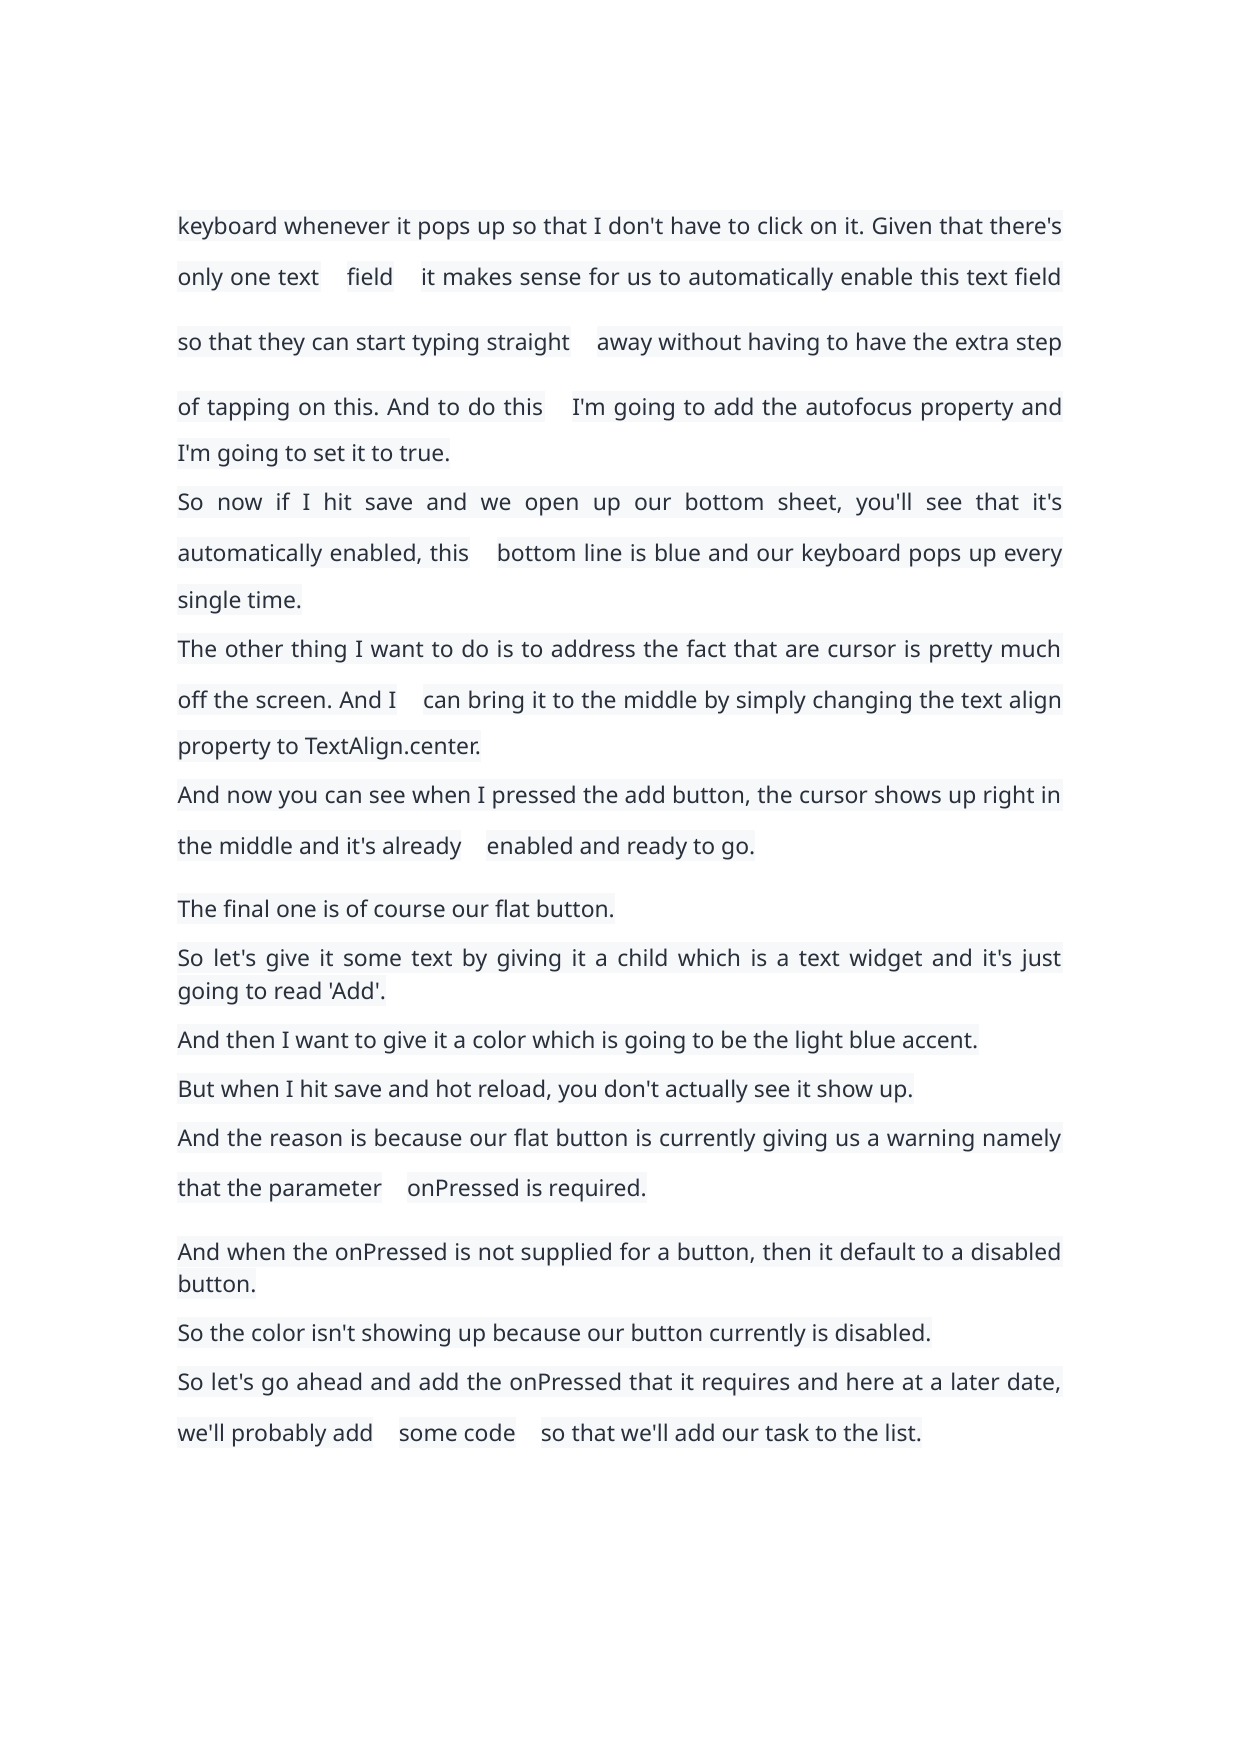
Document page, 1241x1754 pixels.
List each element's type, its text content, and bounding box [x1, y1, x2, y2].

text And the reason is because our flat button is currently giving us a warning namely that the parameter onPressed is required. [177, 1153, 1063, 1218]
text The other thing I want to do is to address the fact that are cursor is pretty much off the screen. And I can bring it to the middle by simply changing the text align property to TextAlign.center. [177, 664, 1063, 762]
text And now you can see when I pressed the add button, the cursor shows up right in the middle and it's already enabled and ready to go. [177, 811, 1063, 876]
text So now if I hit save and we open up our bottom sheet, you'll see that it's automatically enabled, this bottom line is blue and our keyboard pops up every single time. [177, 518, 1063, 616]
text And when the onPressed is not supplied for a button, then it default to a disabled button. [177, 1267, 1063, 1300]
text And then I want to give it a color which is going to be the light blue accent. [177, 1023, 1063, 1056]
text So the color isn't showing up because our button currently is disabled. [177, 1316, 1063, 1349]
text But when I hit save and hot reload, you don't actually see it show up. [177, 1072, 1063, 1104]
text So let's give it some text by giving it a child which is a text widget and it's just going to read 'Add'. [177, 973, 1063, 1007]
text So let's go ahead and add the onPressed that it requires and here at a later date, we'll probably add some code so that we'll add our task to the list. [177, 1397, 1063, 1463]
text The final one is of course our flat button. [177, 893, 1063, 925]
